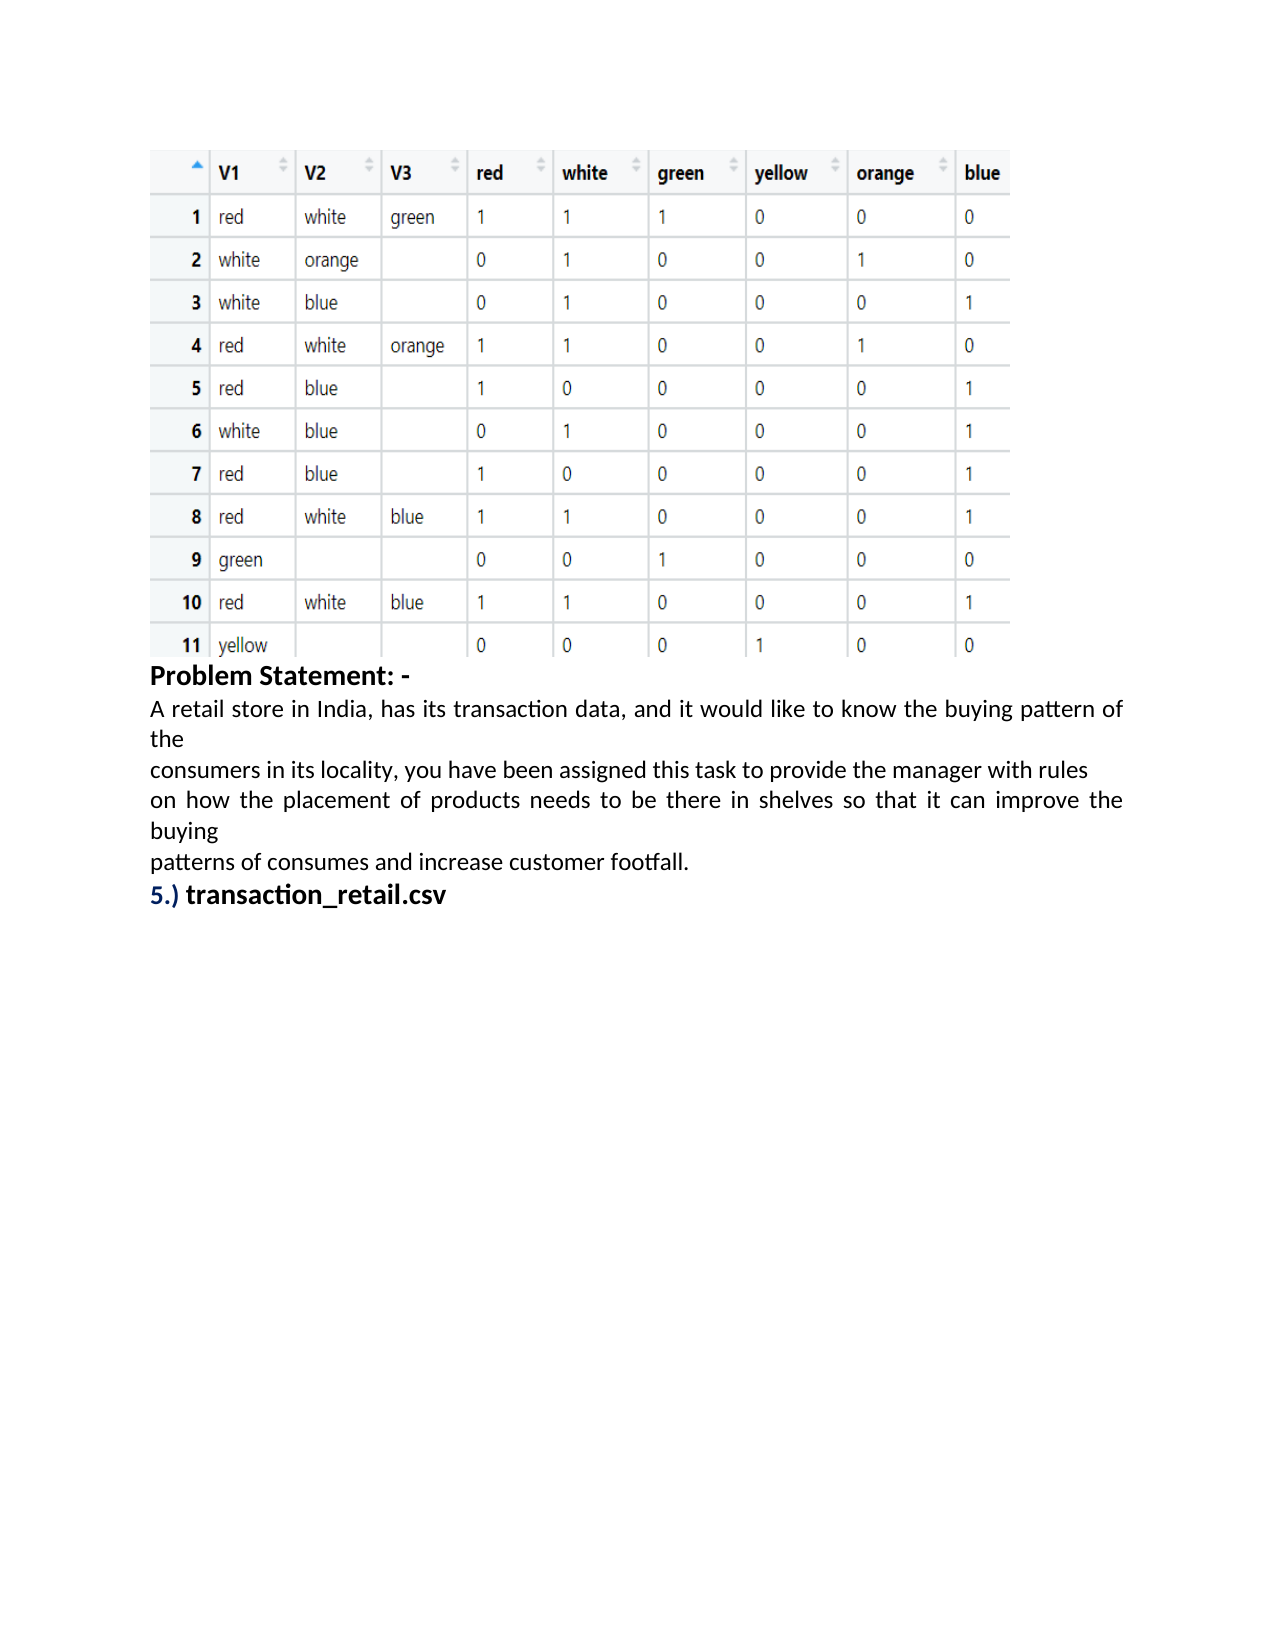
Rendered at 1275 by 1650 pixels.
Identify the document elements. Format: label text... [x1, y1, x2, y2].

text consumers in its locality, you have been assigned this task to provide the manager with rules [150, 754, 1125, 785]
text patterns of consumes and increase customer footfall. [150, 846, 1125, 876]
picture [150, 150, 1010, 657]
text Problem Statement: - [150, 657, 1125, 693]
text 5.) transaction_retail.csv [150, 876, 1125, 912]
text A retail store in India, has its transaction data, and it would like to know the buying pattern of the [150, 693, 1125, 754]
text on how the placement of products needs to be there in shelves so that it can improve the buying [150, 785, 1125, 846]
